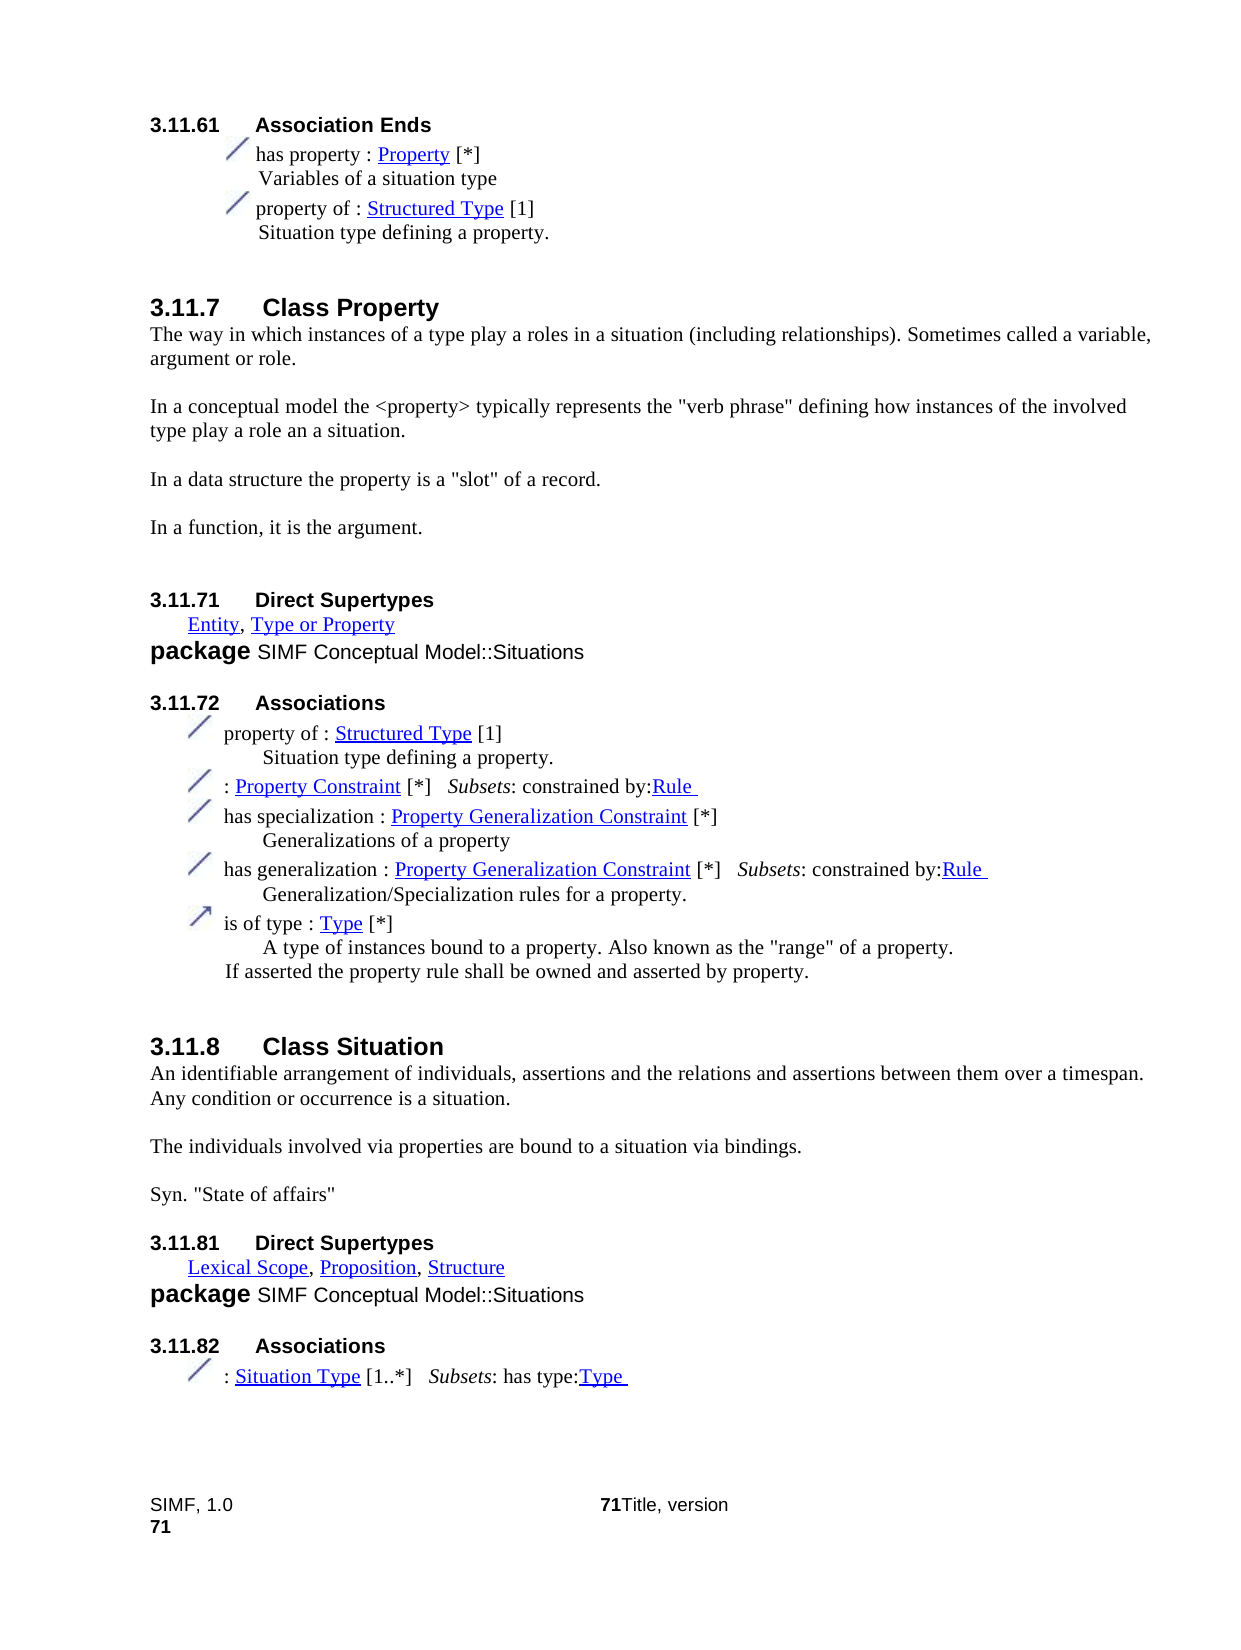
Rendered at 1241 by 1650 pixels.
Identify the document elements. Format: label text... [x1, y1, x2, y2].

text The way in which instances of a type play a roles in a situation (including relationships). Sometimes called a variable, argument or role. In a conceptual model the <property> typically represents the "verb phrase" defining how instances of the involved type play a role an a situation. In a data structure the property is a "slot" of a record. In a function, it is the argument. [150, 322, 1165, 563]
subtitle Association Ends [150, 112, 1165, 137]
picture [187, 714, 213, 740]
text Generalization/Specialization rules for a property. [225, 881, 1165, 905]
subtitle Direct Supertypes [150, 588, 1165, 612]
text Generalizations of a property [225, 828, 1165, 852]
text property of : Structured Type [1] [150, 190, 1165, 220]
text has specialization : Property Generalization Constraint [*] [187, 798, 1165, 828]
picture [187, 1357, 213, 1383]
text Lexical Scope, Proposition, Structure [187, 1255, 1165, 1279]
picture [187, 851, 213, 877]
picture [225, 190, 251, 216]
text Situation type defining a property. [221, 220, 1165, 244]
subtitle Associations [150, 691, 1165, 715]
text Variables of a situation type [221, 166, 1165, 190]
text Situation type defining a property. [225, 744, 1165, 768]
text : Situation Type [1..*] Subsets: has type:Type [187, 1358, 1165, 1387]
text has generalization : Property Generalization Constraint [*] Subsets: constrained by:Rule [187, 852, 1165, 881]
subtitle Associations [150, 1334, 1165, 1358]
text A type of instances bound to a property. Also known as the "range" of a property. If asserted the property rule shall be owned and asserted by property. [225, 935, 1165, 983]
text has property : Property [*] [150, 137, 1165, 166]
picture [187, 798, 213, 824]
text is of type : Type [*] [187, 905, 1165, 935]
text : Property Constraint [*] Subsets: constrained by:Rule [187, 768, 1165, 798]
picture [225, 136, 251, 162]
text package SIMF Conceptual Model::Situations [150, 636, 1165, 665]
text An identifiable arrangement of individuals, assertions and the relations and assertions between them over a timespan. Any condition or occurrence is a situation. The individuals involved via properties are bound to a situation via bindings. Syn. "State of affairs" [150, 1061, 1165, 1206]
picture [187, 905, 213, 931]
subtitle Class Situation [150, 1032, 1165, 1061]
picture [187, 768, 213, 794]
text package SIMF Conceptual Model::Situations [150, 1279, 1165, 1308]
text property of : Structured Type [1] [187, 715, 1165, 744]
subtitle Direct Supertypes [150, 1231, 1165, 1255]
text Entity, Type or Property [187, 612, 1165, 636]
subtitle Class Property [150, 293, 1165, 322]
